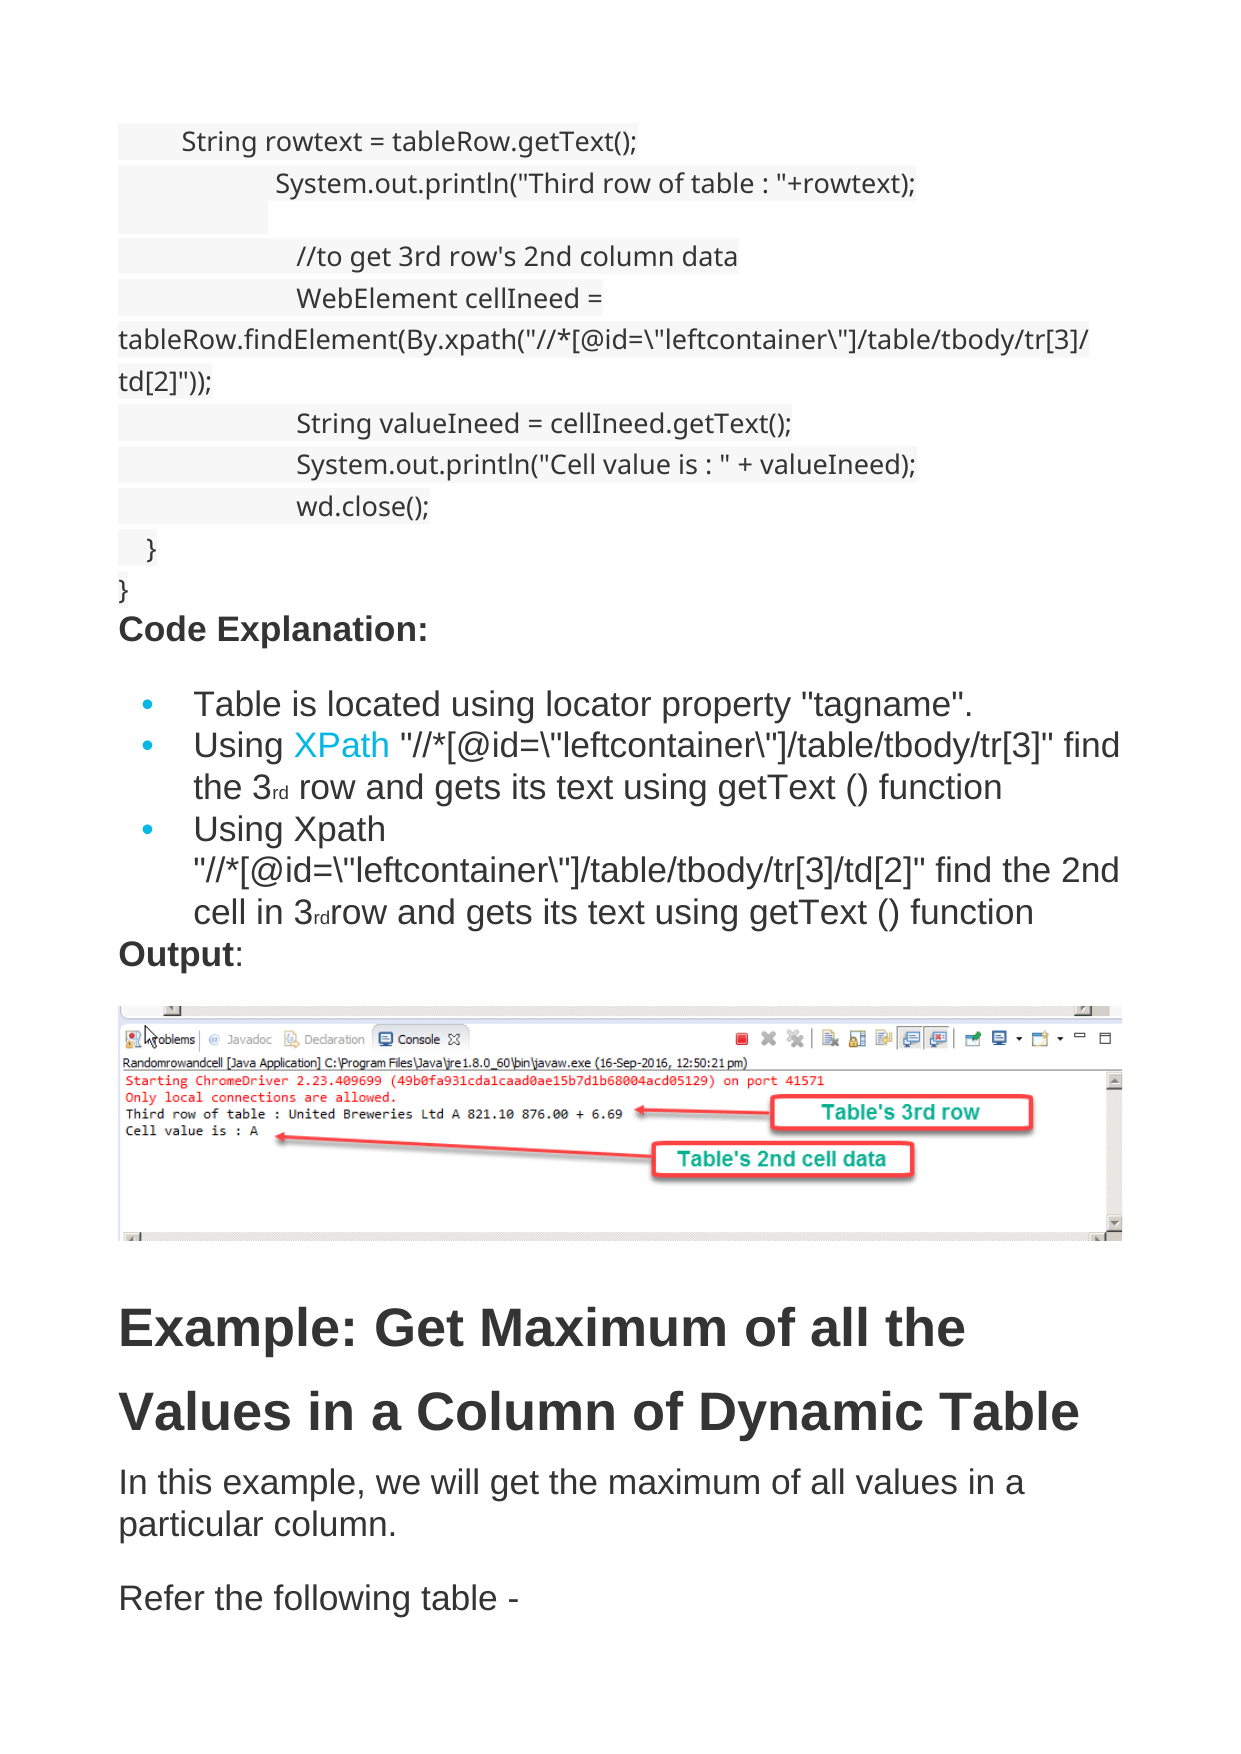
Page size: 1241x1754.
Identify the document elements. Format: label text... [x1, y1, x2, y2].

text //to get 3rd row's 2nd column data [118, 233, 1122, 274]
text Example: Get Maximum of all the Values in a Column of Dynamic Table [118, 1273, 1122, 1442]
list Table is located using locator property "tagname". [141, 682, 1122, 723]
text WebElement cellIneed = tableRow.findElement(By.xpath("//*[@id=\"leftcontainer\"]/table/tbody/tr[3]/td[2]")); [118, 274, 1122, 399]
text System.out.println("Cell value is : " + valueIneed); [118, 441, 1122, 483]
text System.out.println("Third row of table : "+rowtext); [118, 160, 1122, 201]
text wd.close(); [118, 483, 1122, 524]
text } [118, 524, 1122, 566]
text Output: [118, 932, 1122, 973]
text } [118, 566, 1122, 608]
text String rowtext = tableRow.getText(); [118, 118, 1122, 160]
list Using Xpath "//*[@id=\"leftcontainer\"]/table/tbody/tr[3]/td[2]" find the 2nd cell in 3rdrow and gets its text using getText () function [141, 807, 1122, 932]
picture [118, 1006, 1123, 1241]
text In this example, we will get the maximum of all values in a particular column. [118, 1460, 1122, 1544]
text Code Explanation: [118, 608, 1122, 649]
list Using XPath "//*[@id=\"leftcontainer\"]/table/tbody/tr[3]" find the 3rd row and gets its text using getText () function [141, 723, 1122, 807]
text Refer the following table - [118, 1576, 1122, 1618]
text String valueIneed = cellIneed.getText(); [118, 399, 1122, 441]
